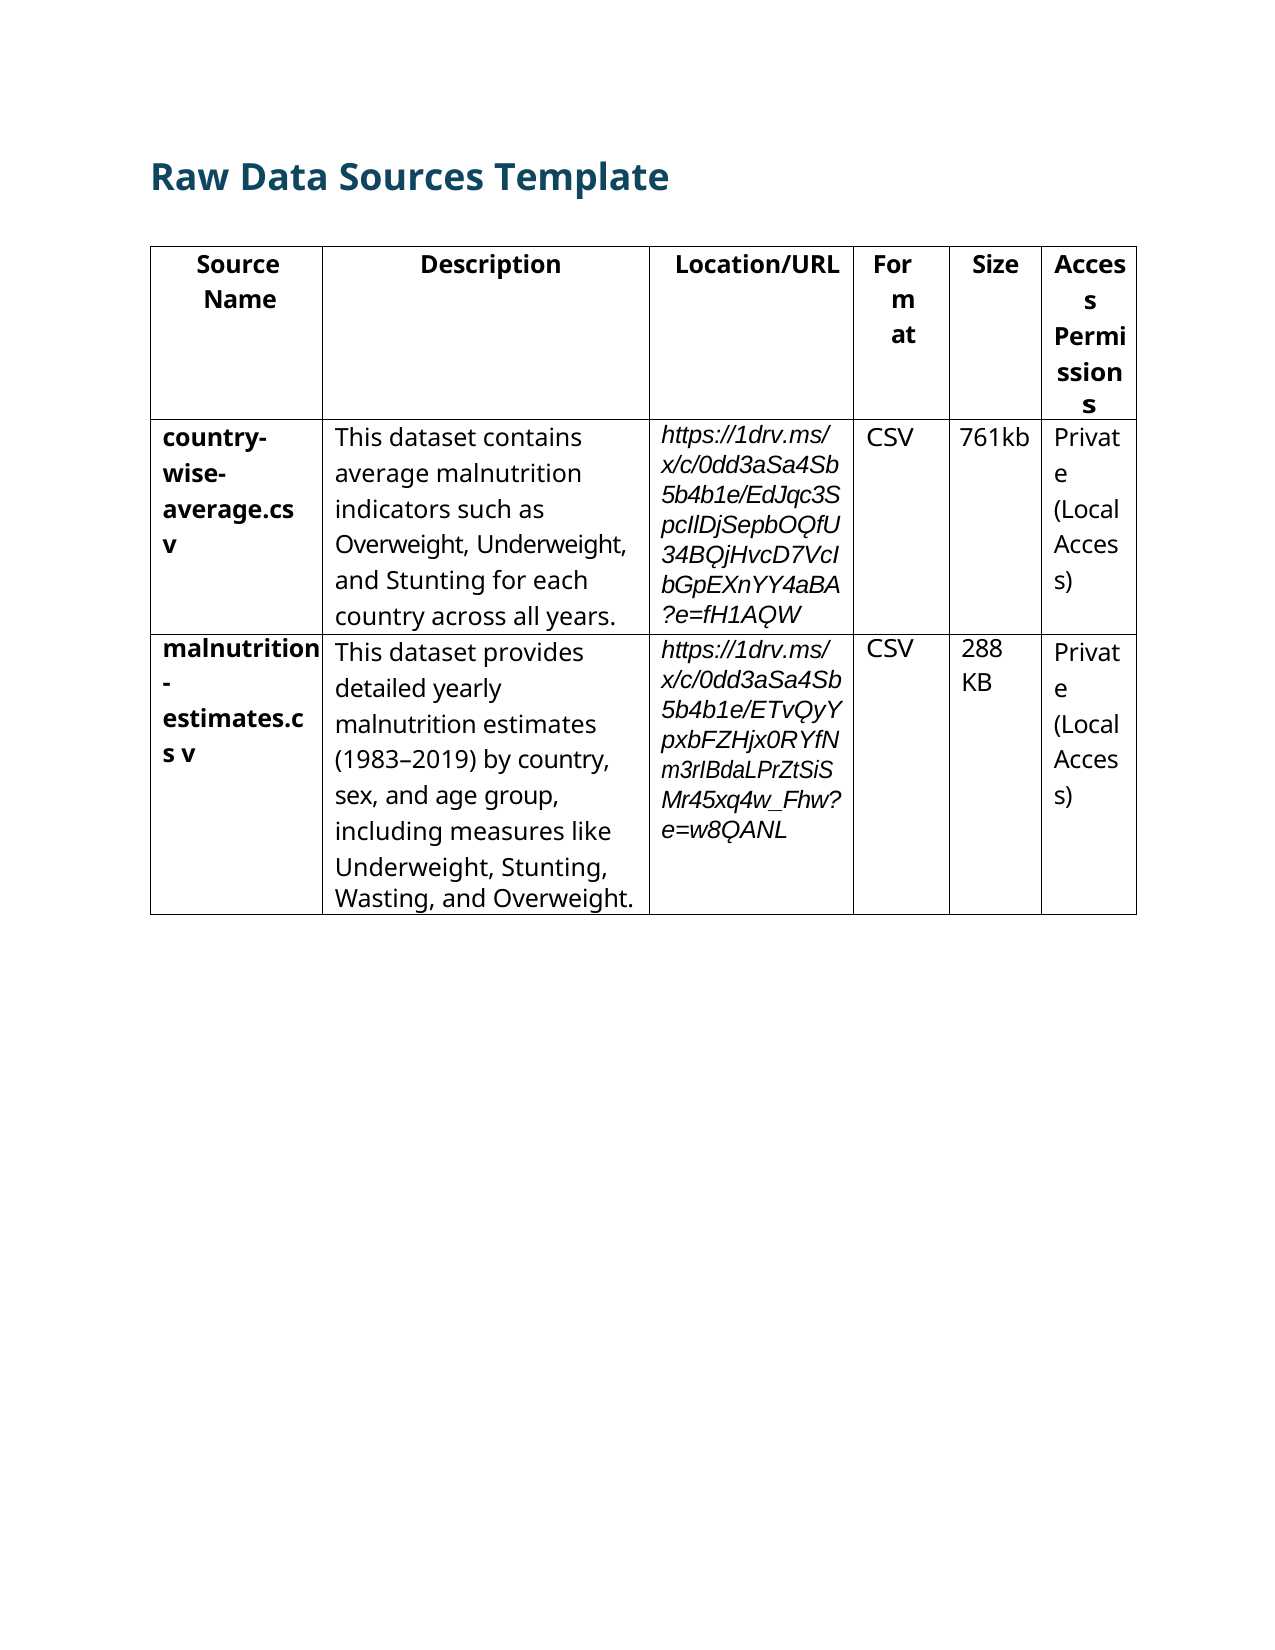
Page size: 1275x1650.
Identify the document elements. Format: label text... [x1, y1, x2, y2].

table_cell malnutrition - estimates.cs v [151, 635, 322, 913]
table_header Source Name [151, 247, 322, 419]
table_cell Privat e (Local Acces s) [1042, 420, 1136, 634]
table_header Location/URL [650, 247, 853, 419]
table_header Form at [854, 247, 949, 419]
table_cell 761kb [950, 420, 1041, 634]
table_cell This dataset provides detailed yearly malnutrition estimates (1983–2019) by country, sex, and age group, including measures like Underweight, Stunting, Wasting, and Overweight. [323, 635, 649, 913]
table_cell CSV [854, 635, 949, 913]
table_cell This dataset contains average malnutrition indicators such as Overweight, Underweight, and Stunting for each country across all years. [323, 420, 649, 634]
table_cell 288 KB [950, 635, 1041, 913]
table_cell country- wise- average.csv [151, 420, 322, 634]
text Raw Data Sources Template [150, 150, 1162, 201]
table_cell https://1drv.ms/ x/c/0dd3aSa4Sb 5b4b1e/EdJqc3S pcIlDjSepbOǪfU 34BǪjHvcD7VcI bGpEXnYY4aBA ?e=fH1AǪW [650, 420, 853, 634]
table_cell CSV [854, 420, 949, 634]
table_header Size [950, 247, 1041, 419]
table_header Description [323, 247, 649, 419]
table_cell Privat e (Local Acces s) [1042, 635, 1136, 913]
table_header Acces s Permi ssion s [1042, 247, 1136, 419]
table_cell https://1drv.ms/ x/c/0dd3aSa4Sb 5b4b1e/ETvǪyY pxbFZHjx0RYfN m3rIBdaLPrZtSiS Mr45xq4w_Fhw? e=w8ǪANL [650, 635, 853, 913]
